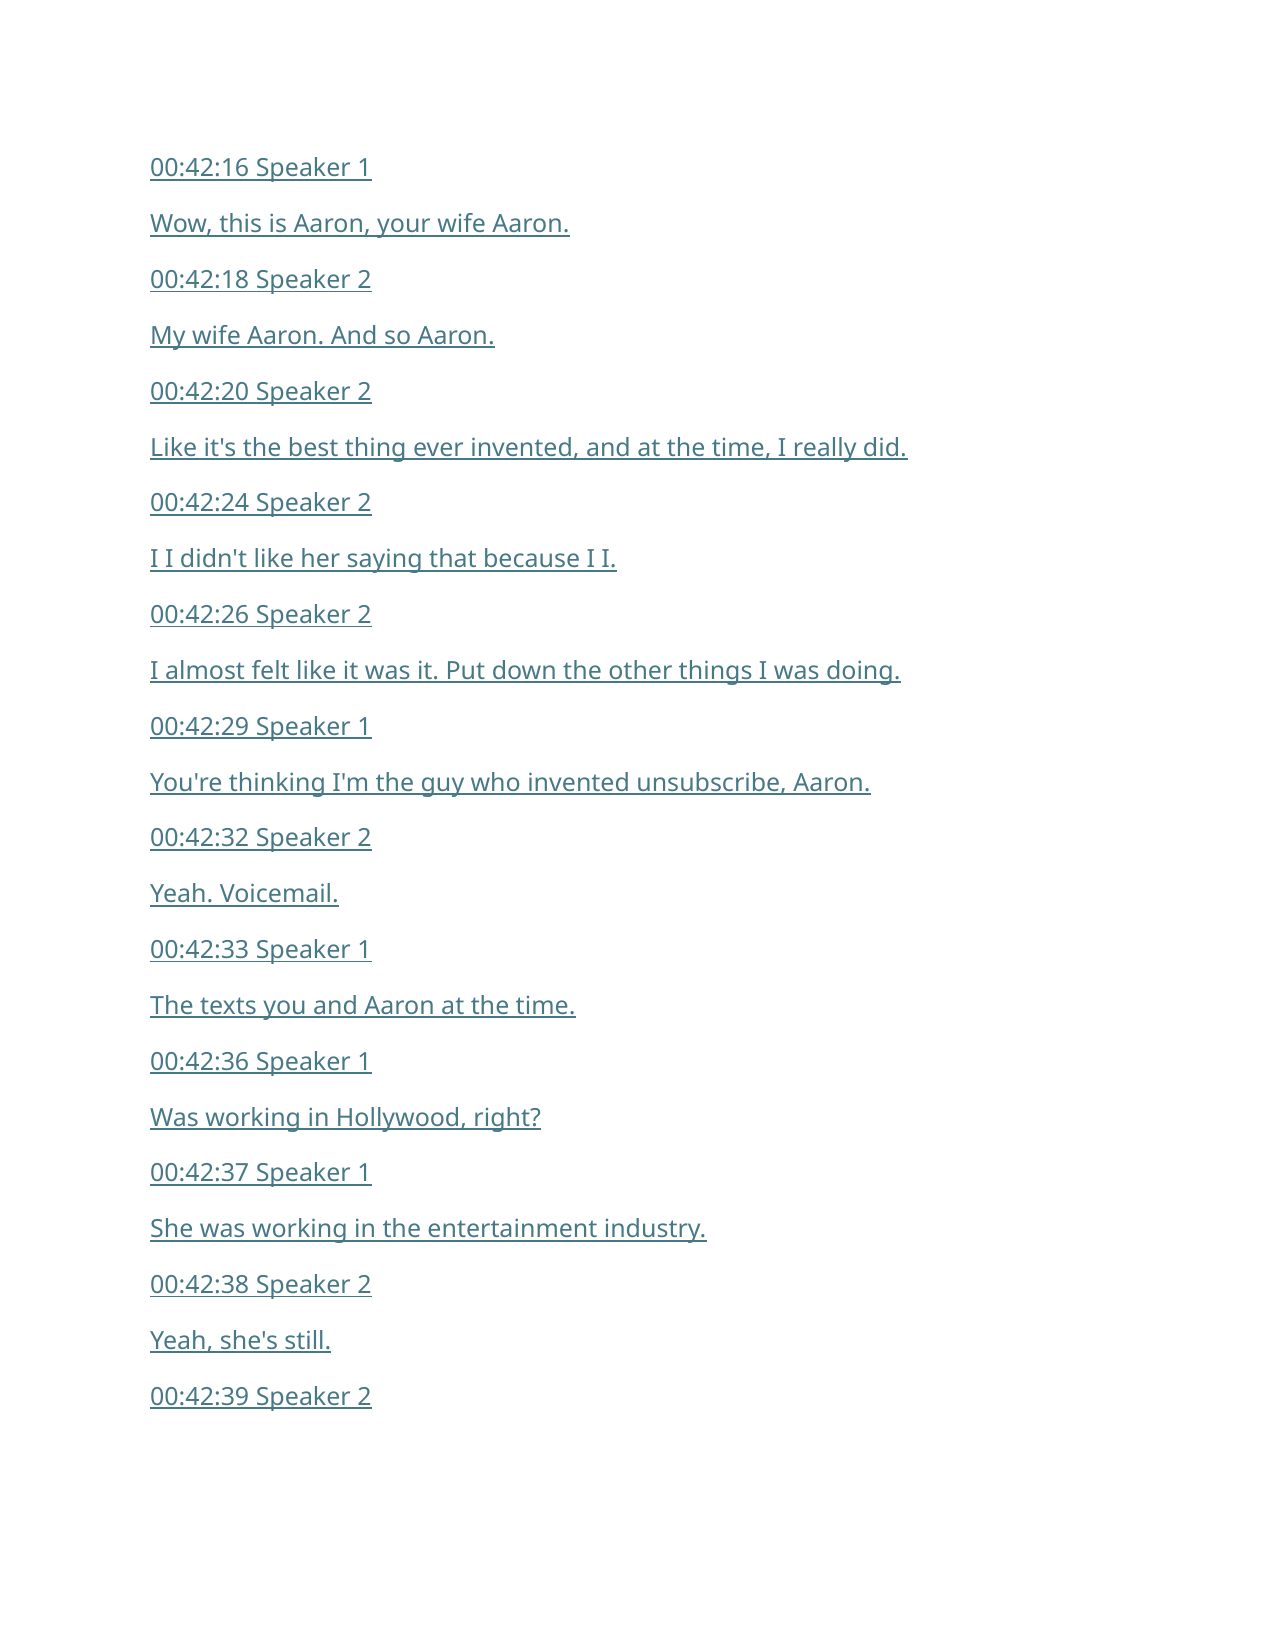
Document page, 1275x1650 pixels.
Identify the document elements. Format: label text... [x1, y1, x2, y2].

text 00:42:20 Speaker 2 [150, 373, 1125, 407]
text Yeah, she's still. [150, 1322, 1125, 1357]
text 00:42:39 Speaker 2 [150, 1378, 1125, 1412]
text I I didn't like her saying that because I I. [150, 541, 1125, 575]
text My wife Aaron. And so Aaron. [150, 317, 1125, 352]
text 00:42:18 Speaker 2 [150, 262, 1125, 296]
text Was working in Hollywood, right? [150, 1099, 1125, 1133]
text She was working in the entertainment industry. [150, 1211, 1125, 1245]
text Wow, this is Aaron, your wife Aaron. [150, 206, 1125, 240]
text The texts you and Aaron at the time. [150, 987, 1125, 1022]
text 00:42:32 Speaker 2 [150, 820, 1125, 854]
text 00:42:37 Speaker 1 [150, 1155, 1125, 1189]
text 00:42:36 Speaker 1 [150, 1043, 1125, 1077]
text 00:42:16 Speaker 1 [150, 150, 1125, 184]
text 00:42:29 Speaker 1 [150, 708, 1125, 742]
text 00:42:26 Speaker 2 [150, 597, 1125, 631]
text Like it's the best thing ever invented, and at the time, I really did. [150, 429, 1125, 463]
text 00:42:33 Speaker 1 [150, 932, 1125, 966]
text 00:42:24 Speaker 2 [150, 485, 1125, 519]
text 00:42:38 Speaker 2 [150, 1267, 1125, 1301]
text You're thinking I'm the guy who invented unsubscribe, Aaron. [150, 764, 1125, 798]
text Yeah. Voicemail. [150, 876, 1125, 910]
text I almost felt like it was it. Put down the other things I was doing. [150, 652, 1125, 687]
